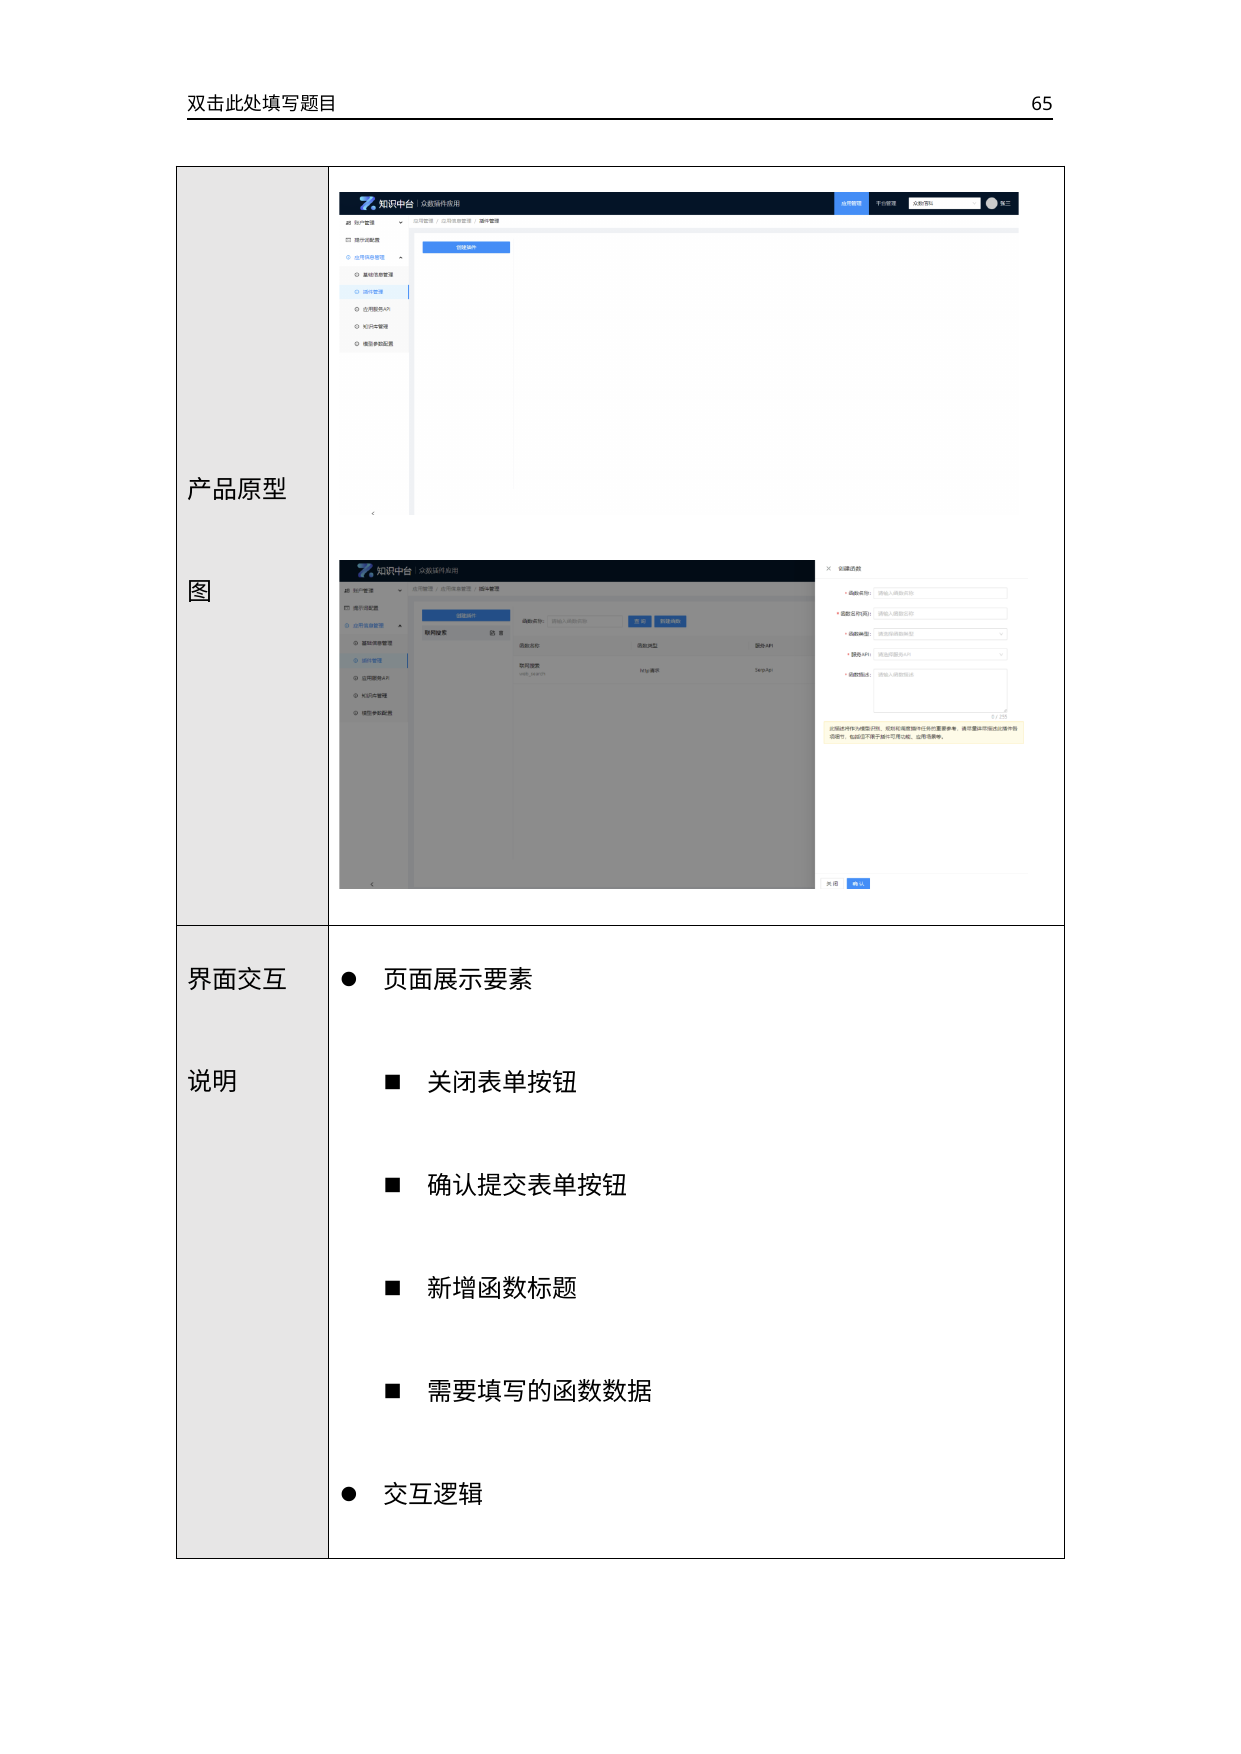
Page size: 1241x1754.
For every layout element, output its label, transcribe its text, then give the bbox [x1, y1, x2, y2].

table_cell 产品原型图 [177, 167, 328, 925]
table_cell [329, 167, 1064, 925]
picture [339, 560, 1028, 889]
table_cell 界面交互说明 [177, 926, 328, 1558]
table_cell 页面展示要素 关闭表单按钮 确认提交表单按钮 新增函数标题 需要填写的函数数据 交互逻辑 点击关闭，回到插件管理页面 点击确认，提交表单，回到插件管理页面 [329, 926, 1064, 1558]
picture [339, 192, 1019, 515]
